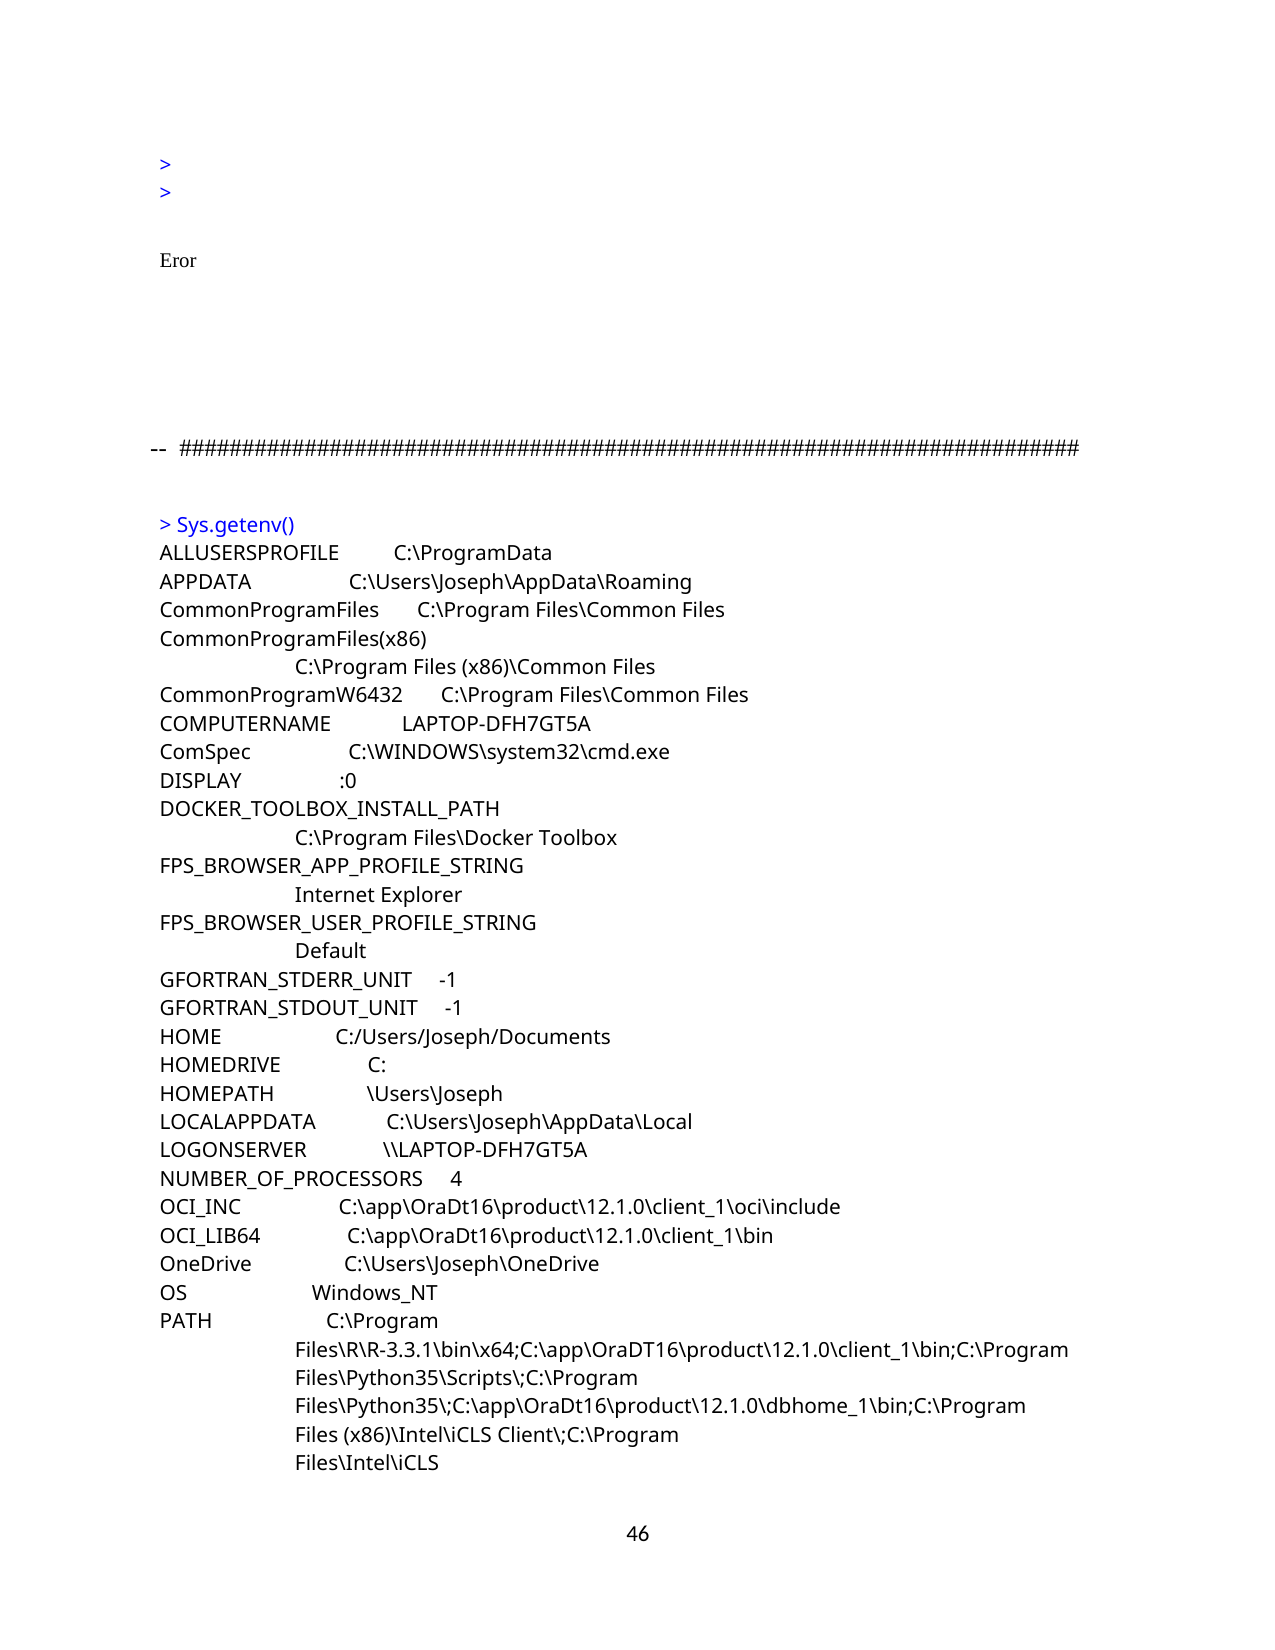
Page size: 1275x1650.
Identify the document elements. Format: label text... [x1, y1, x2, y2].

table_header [150, 150, 1264, 248]
table_cell Eror [150, 248, 1264, 285]
text -- ######################################################################## [150, 433, 1125, 462]
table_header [150, 510, 1266, 1489]
